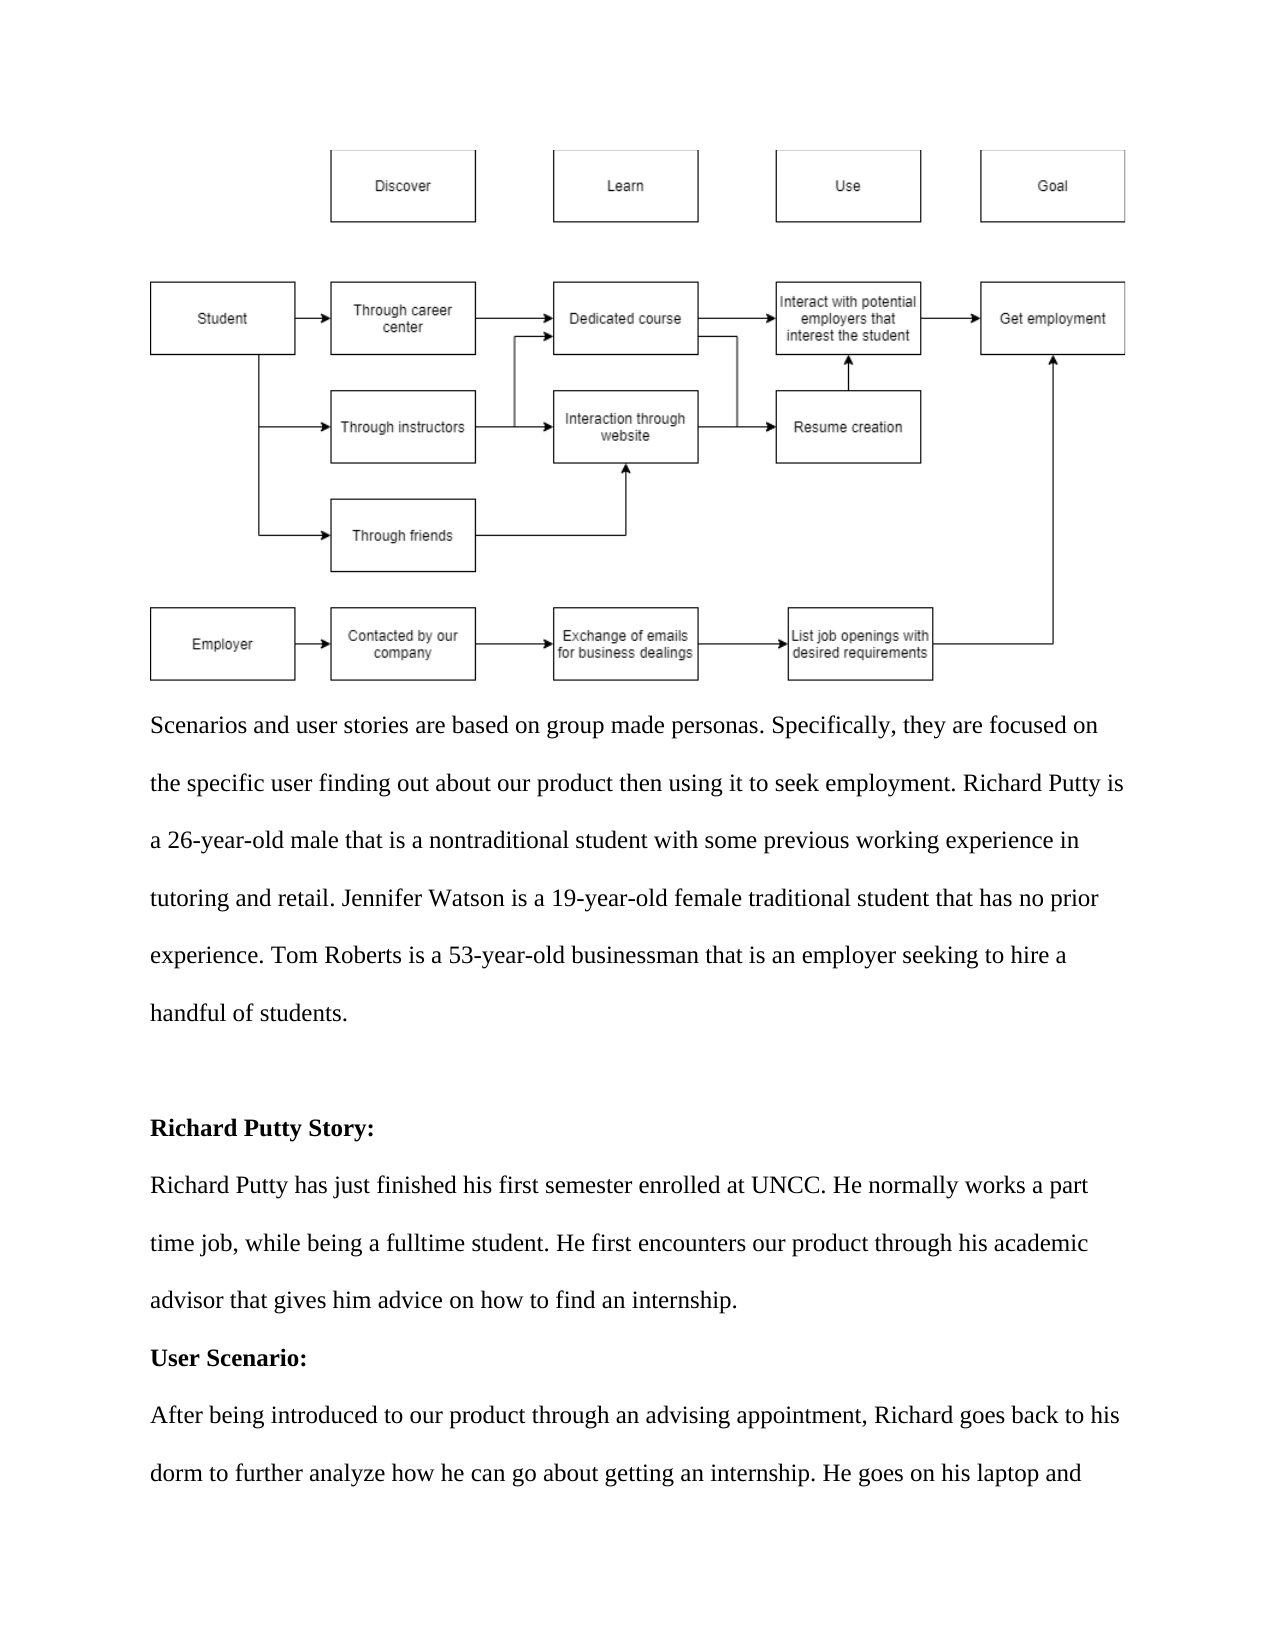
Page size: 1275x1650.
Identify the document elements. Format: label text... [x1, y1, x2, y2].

text Richard Putty has just finished his first semester enrolled at UNCC. He normally works a part time job, while being a fulltime student. He first encounters our product through his academic advisor that gives him advice on how to find an internship. [150, 1170, 1125, 1314]
text Richard Putty Story: [150, 1113, 1125, 1141]
text User Scenario: [150, 1343, 1125, 1371]
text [150, 1400, 1125, 1486]
text Scenarios and user stories are based on group made personas. Specifically, they are focused on the specific user finding out about our product then using it to seek employment. Richard Putty is a 26-year-old male that is a nontraditional student with some previous working experience in tutoring and retail. Jennifer Watson is a 19-year-old female traditional student that has no prior experience. Tom Roberts is a 53-year-old businessman that is an employer seeking to hire a handful of students. [150, 710, 1125, 1026]
picture [150, 150, 1125, 682]
